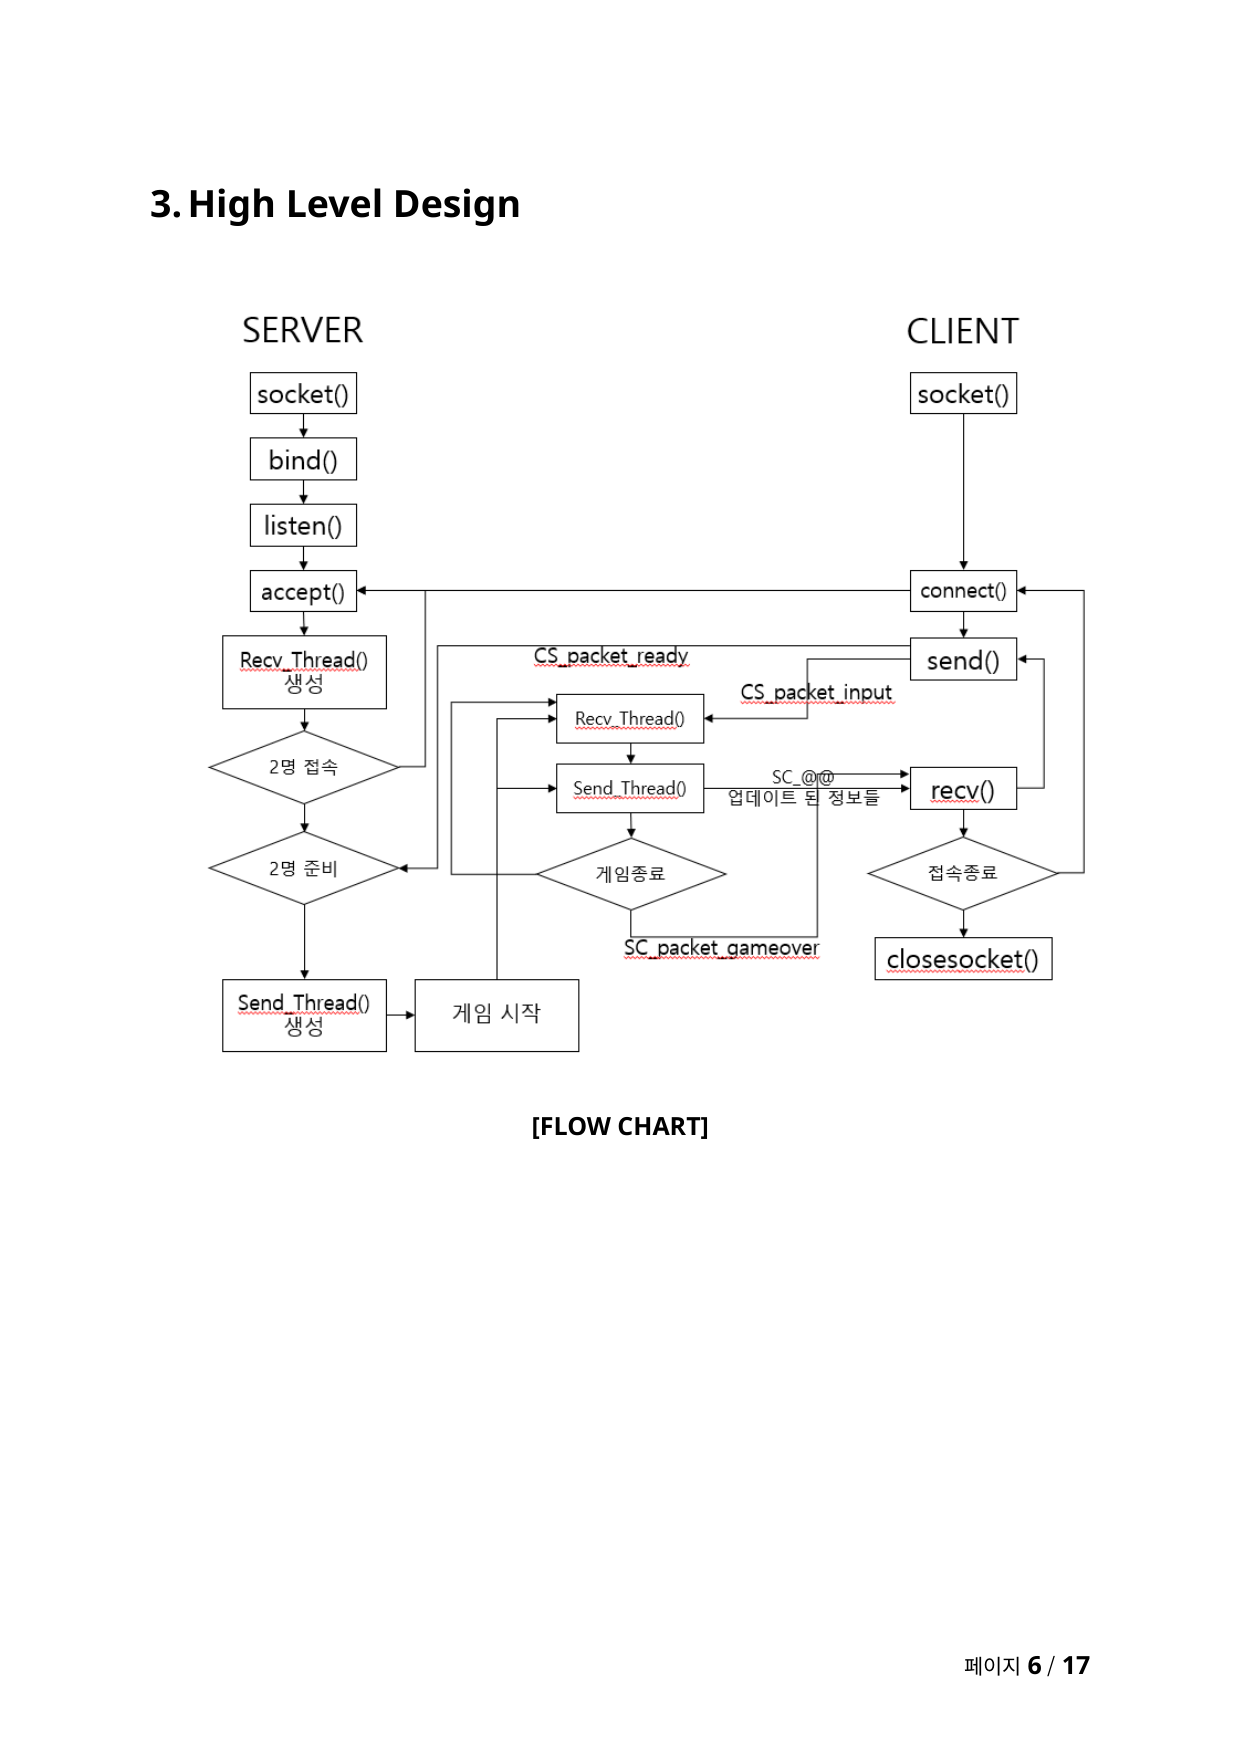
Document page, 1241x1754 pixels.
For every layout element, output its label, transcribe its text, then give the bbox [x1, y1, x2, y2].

text [FLOW CHART] [150, 1108, 1090, 1142]
picture [188, 287, 1129, 1061]
list High Level Design [150, 177, 1090, 228]
